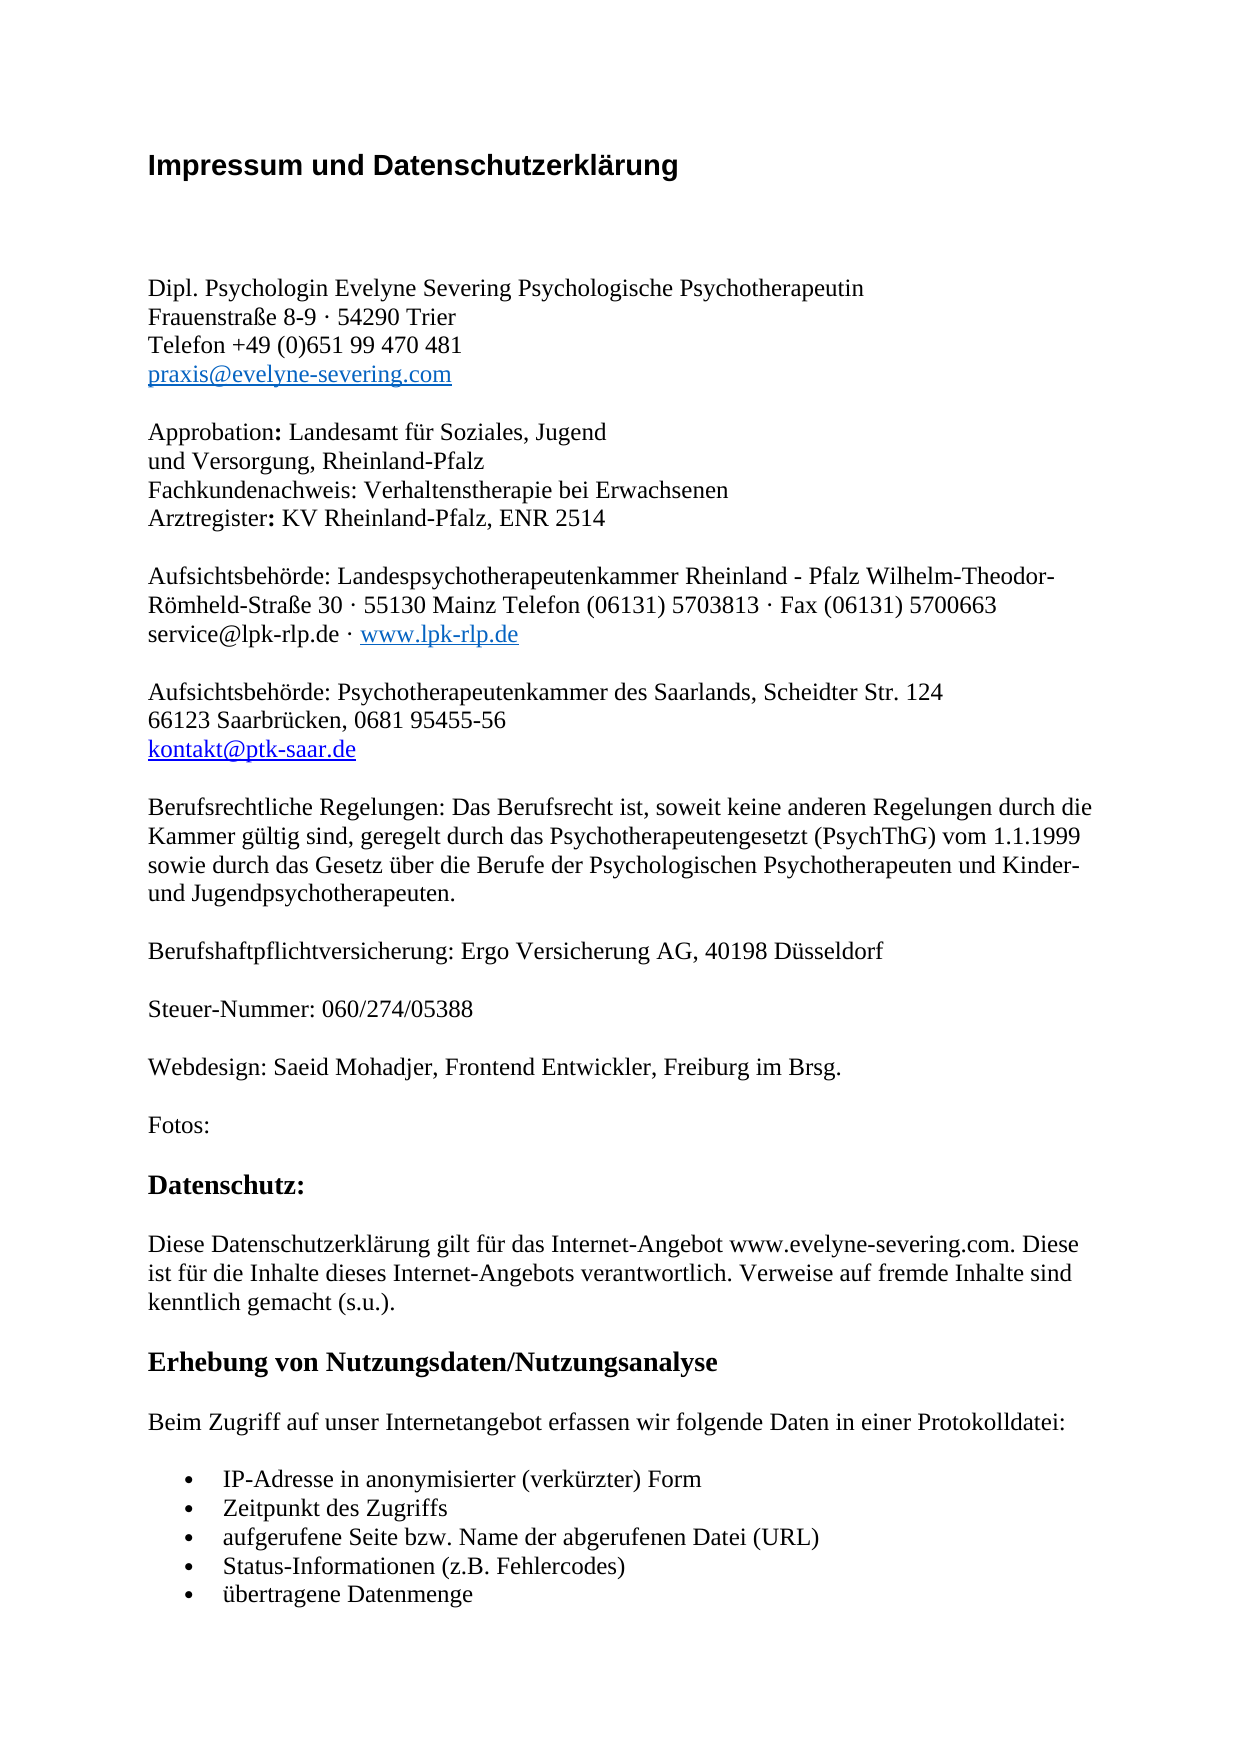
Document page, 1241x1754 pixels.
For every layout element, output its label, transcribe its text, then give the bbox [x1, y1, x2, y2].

text Webdesign: Saeid Mohadjer, Frontend Entwickler, Freiburg im Brsg. [148, 1052, 1093, 1081]
list IP-Adresse in anonymisierter (verkürzter) Form [185, 1464, 1093, 1493]
text Aufsichtsbehörde: Landespsychotherapeutenkammer Rheinland - Pfalz Wilhelm-Theodor-Römheld-Straße 30 · 55130 Mainz Telefon (06131) 5703813 · Fax (06131) 5700663 service@lpk-rlp.de · www.lpk-rlp.de [148, 561, 1093, 648]
text Beim Zugriff auf unser Internetangebot erfassen wir folgende Daten in einer Protokolldatei: [148, 1407, 1093, 1435]
text Erhebung von Nutzungsdaten/Nutzungsanalyse [148, 1345, 1093, 1377]
text Steuer-Nummer: 060/274/05388 [148, 994, 1093, 1023]
text Berufsrechtliche Regelungen: Das Berufsrecht ist, soweit keine anderen Regelungen durch die Kammer gültig sind, geregelt durch das Psychotherapeutengesetzt (PsychThG) vom 1.1.1999 sowie durch das Gesetz über die Berufe der Psychologischen Psychotherapeuten und Kinder- und Jugendpsychotherapeuten. [148, 792, 1093, 907]
list Zeitpunkt des Zugriffs [185, 1493, 1093, 1522]
text Datenschutz: [148, 1168, 1093, 1200]
text Dipl. Psychologin Evelyne Severing Psychologische Psychotherapeutin Frauenstraße 8-9 · 54290 Trier Telefon +49 (0)651 99 470 481 praxis@evelyne-severing.com [148, 273, 1093, 388]
text Approbation: Landesamt für Soziales, Jugend und Versorgung, Rheinland-Pfalz Fachkundenachweis: Verhaltenstherapie bei Erwachsenen Arztregister: KV Rheinland-Pfalz, ENR 2514 [148, 417, 1093, 532]
list aufgerufene Seite bzw. Name der abgerufenen Datei (URL) [185, 1522, 1093, 1551]
text Berufshaftpflichtversicherung: Ergo Versicherung AG, 40198 Düsseldorf [148, 936, 1093, 965]
text Fotos: [148, 1110, 1093, 1139]
text Impressum und Datenschutzerklärung [148, 148, 1093, 181]
list Status-Informationen (z.B. Fehlercodes) [185, 1551, 1093, 1579]
text Diese Datenschutzerklärung gilt für das Internet-Angebot www.evelyne-severing.com. Diese ist für die Inhalte dieses Internet-Angebots verantwortlich. Verweise auf fremde Inhalte sind kenntlich gemacht (s.u.). [148, 1229, 1093, 1316]
text Aufsichtsbehörde: Psychotherapeutenkammer des Saarlands, Scheidter Str. 124 66123 Saarbrücken, 0681 95455-56 kontakt@ptk-saar.de [148, 677, 1093, 763]
list übertragene Datenmenge [185, 1579, 1093, 1608]
